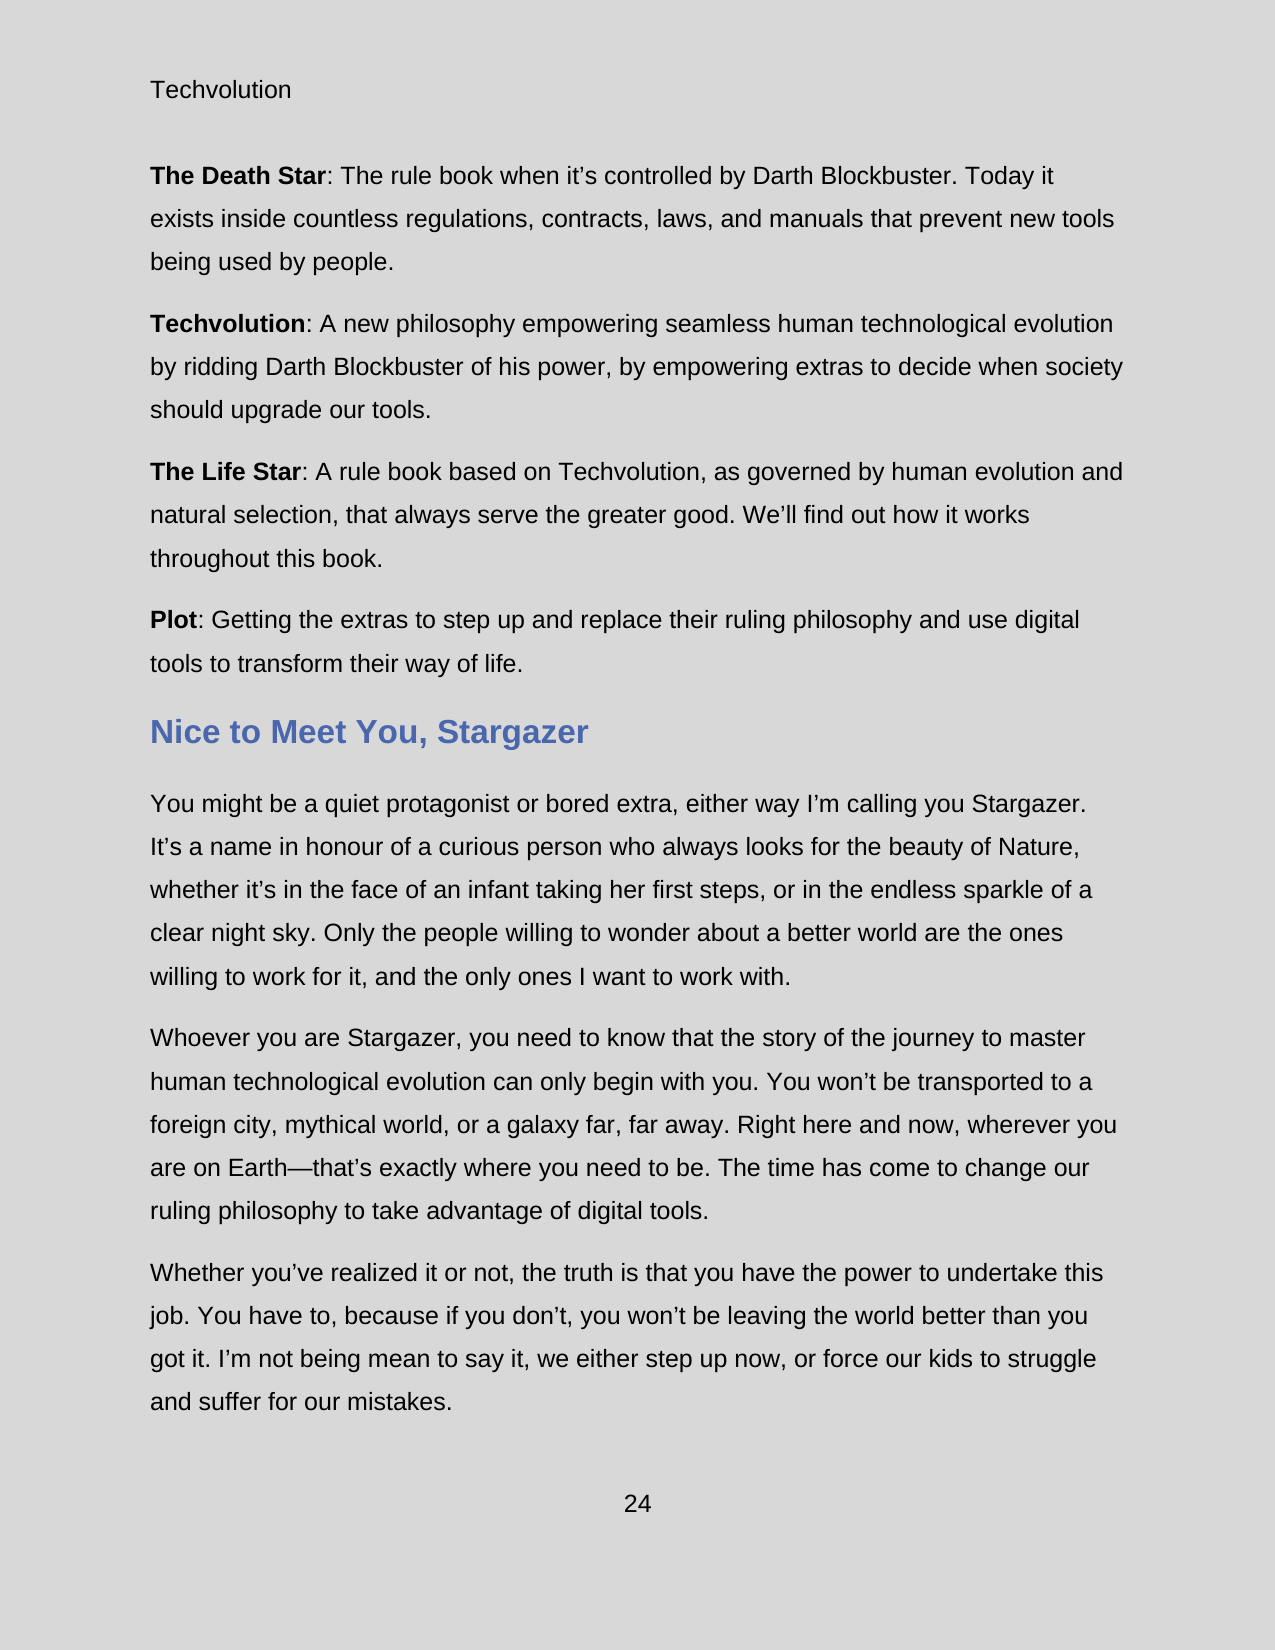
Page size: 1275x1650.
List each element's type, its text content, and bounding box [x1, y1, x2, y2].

text The Death Star: The rule book when it’s controlled by Darth Blockbuster. Today it exists inside countless regulations, contracts, laws, and manuals that prevent new tools being used by people. [150, 161, 1125, 276]
text Techvolution: A new philosophy empowering seamless human technological evolution by ridding Darth Blockbuster of his power, by empowering extras to decide when society should upgrade our tools. [150, 309, 1125, 424]
text Plot: Getting the extras to step up and replace their ruling philosophy and use digital tools to transform their way of life. [150, 606, 1125, 677]
text You might be a quiet protagonist or bored extra, either way I’m calling you Stargazer. It’s a name in honour of a curious person who always looks for the beauty of Nature, whether it’s in the face of an infant taking her first steps, or in the endless sparkle of a clear night sky. Only the people willing to wonder about a better world are the ones willing to work for it, and the only ones I want to work with. [150, 789, 1125, 990]
text Whether you’ve realized it or not, the truth is that you have the power to undertake this job. You have to, because if you don’t, you won’t be leaving the world better than you got it. I’m not being mean to say it, we either step up now, or force our kids to struggle and suffer for our mistakes. [150, 1258, 1125, 1416]
text The Life Star: A rule book based on Techvolution, as governed by human evolution and natural selection, that always serve the greater good. We’ll find out how it works throughout this book. [150, 457, 1125, 572]
subtitle Nice to Meet You, Stargazer [150, 713, 1125, 751]
text Whoever you are Stargazer, you need to know that the story of the journey to master human technological evolution can only begin with you. You won’t be transported to a foreign city, mythical world, or a galaxy far, far away. Right here and now, wherever you are on Earth—that’s exactly where you need to be. The time has come to change our ruling philosophy to take advantage of digital tools. [150, 1023, 1125, 1224]
